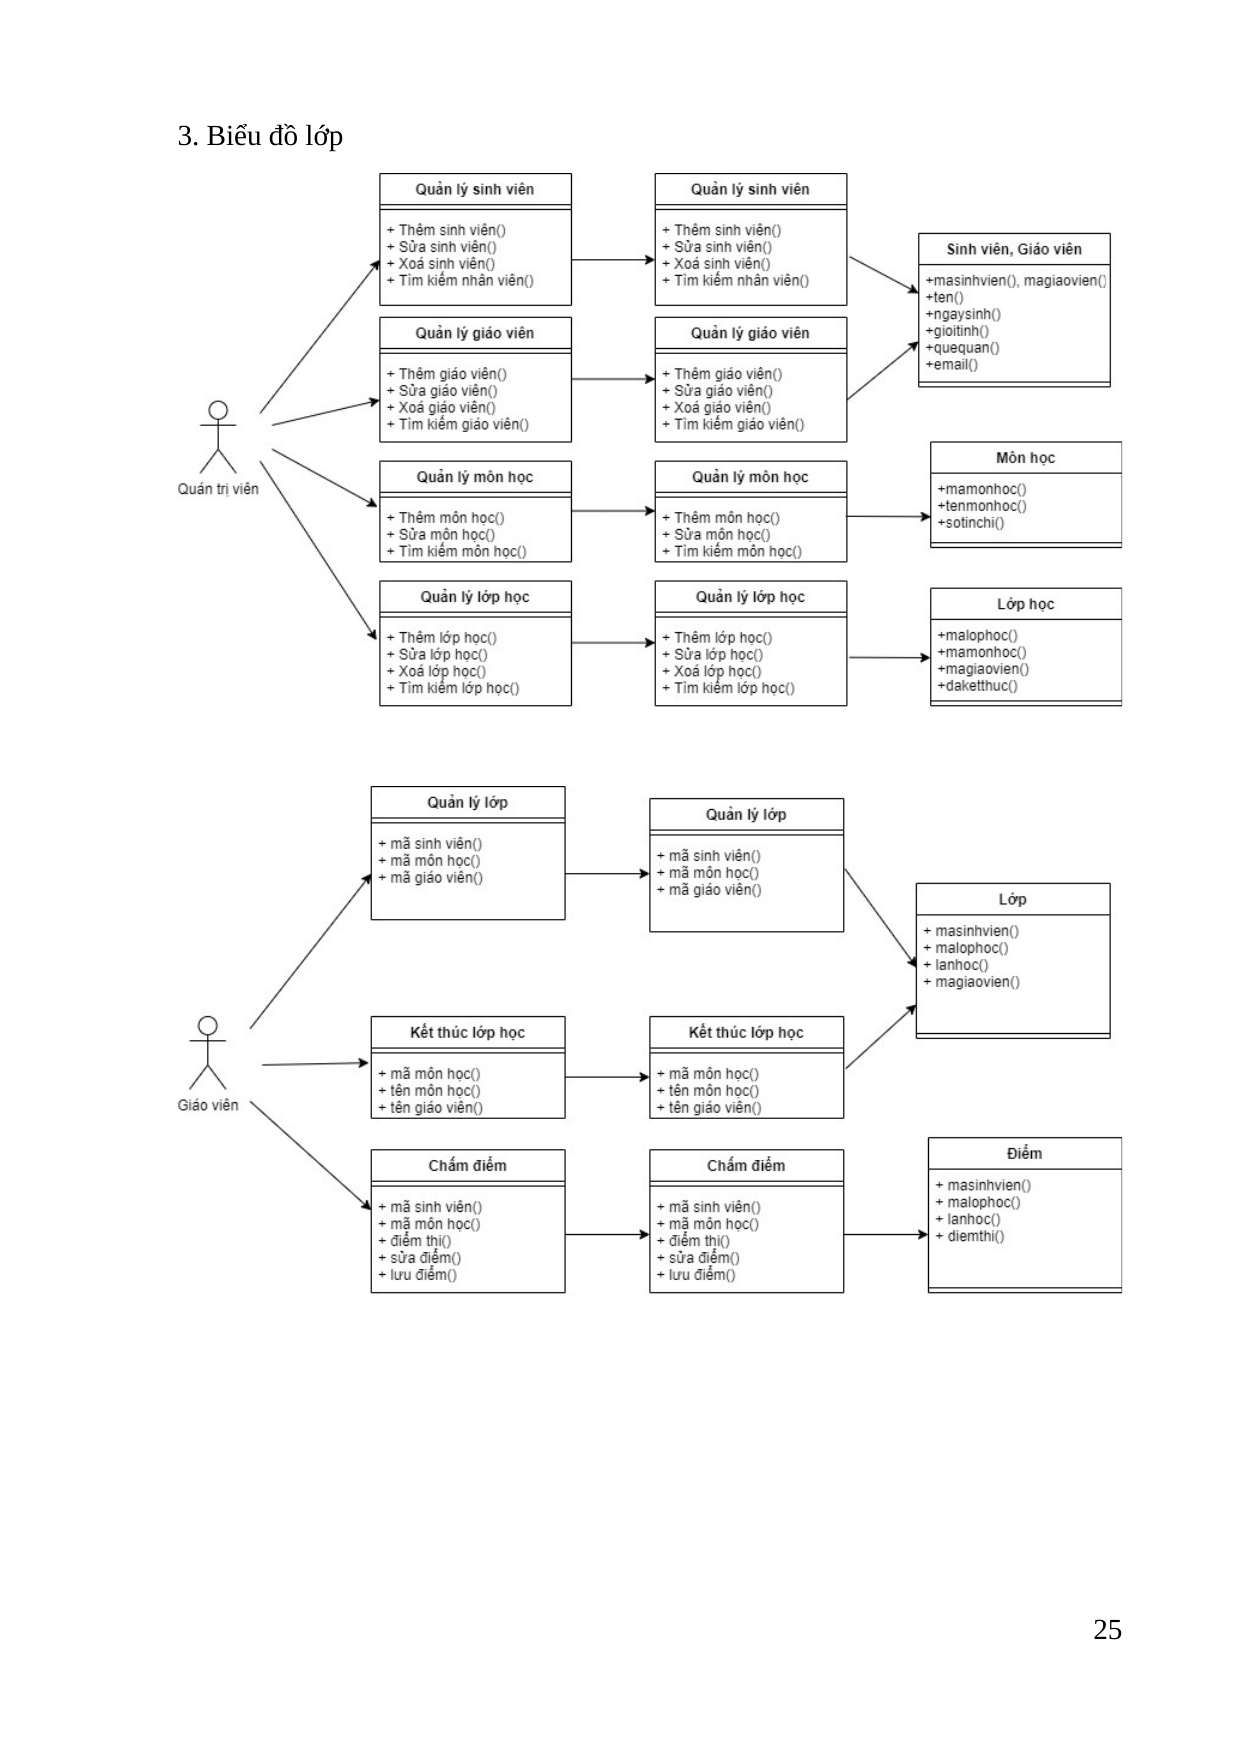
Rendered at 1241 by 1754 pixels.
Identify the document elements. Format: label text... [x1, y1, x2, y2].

text Biểu đồ lớp [177, 118, 1122, 152]
picture [177, 786, 1123, 1297]
picture [177, 173, 1123, 710]
